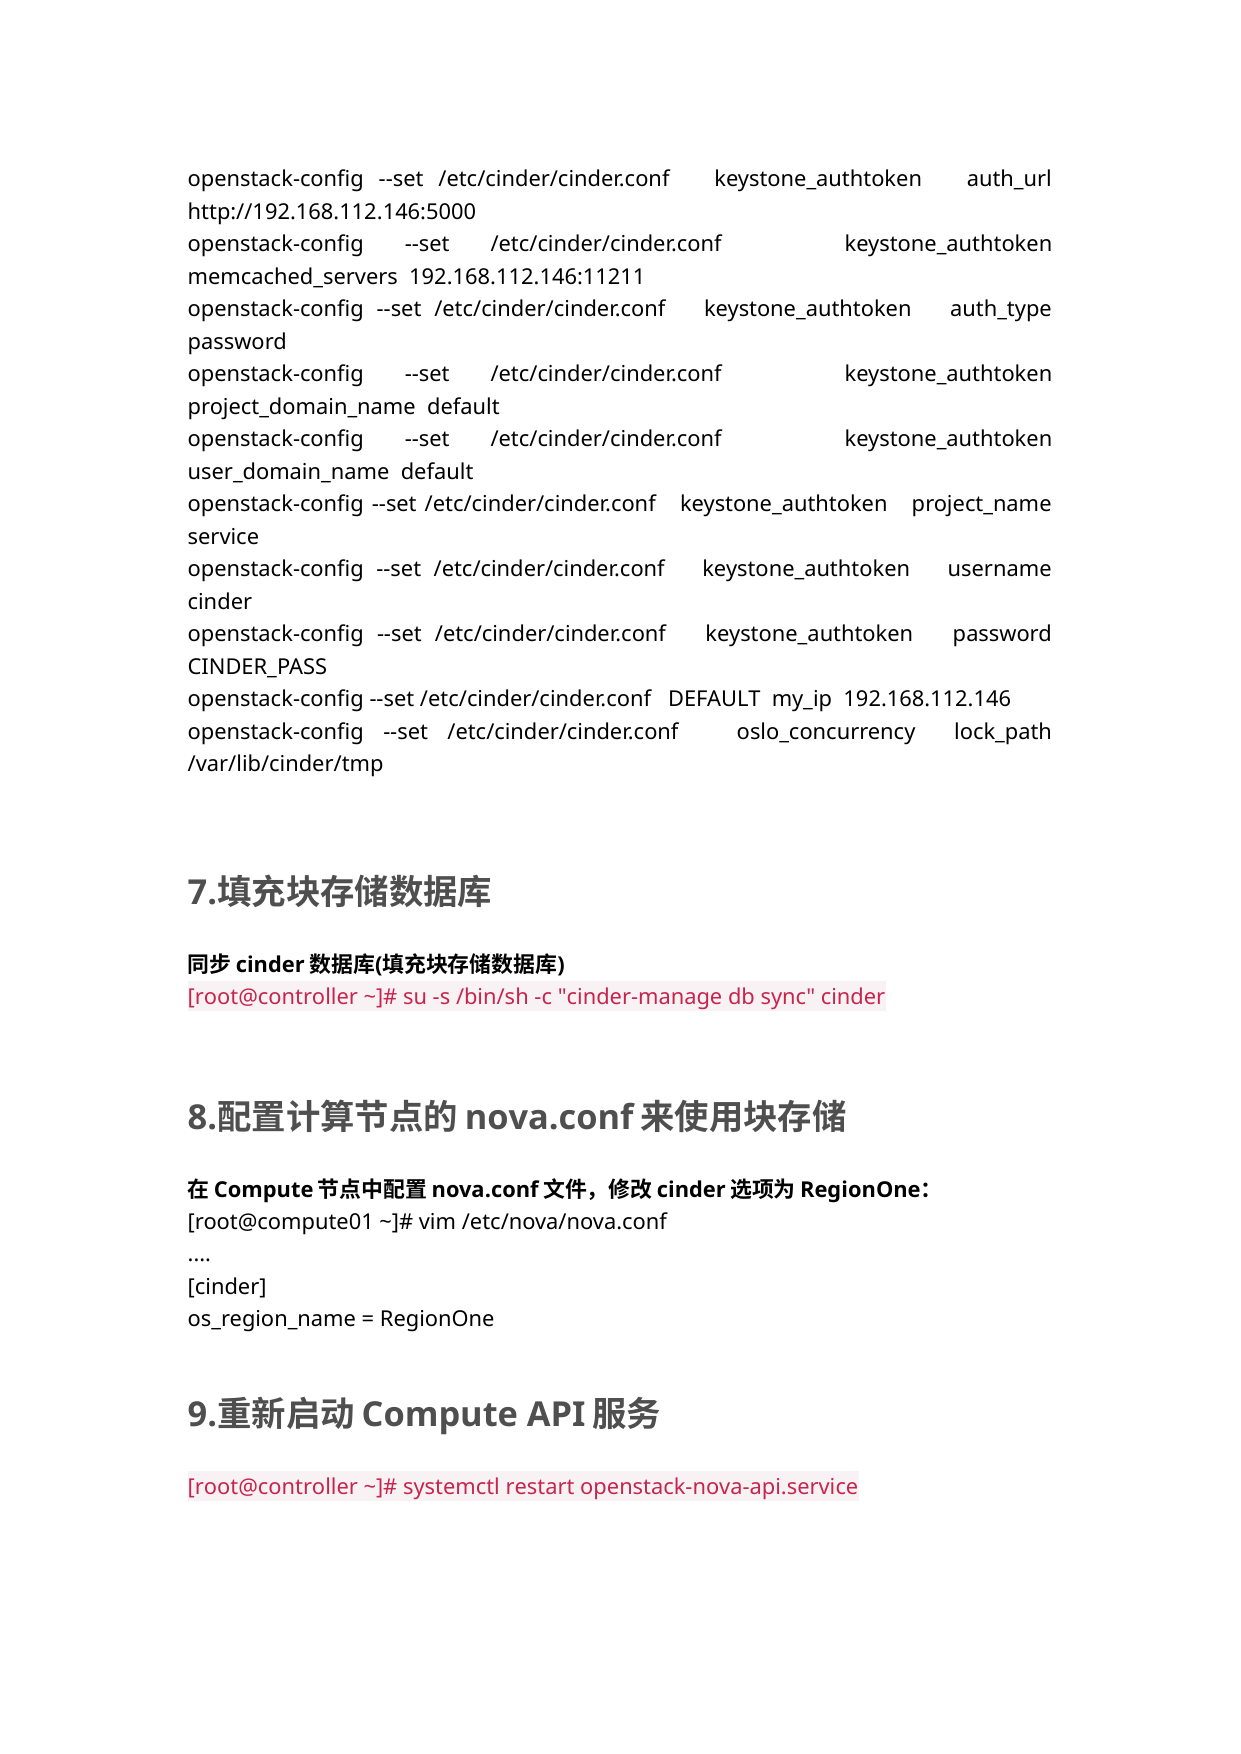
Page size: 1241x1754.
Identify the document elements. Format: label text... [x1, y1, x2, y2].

text 在Compute节点中配置nova.conf文件，修改cinder选项为RegionOne： [187, 1172, 1053, 1204]
text .... [187, 1237, 1053, 1269]
text openstack-config --set /etc/cinder/cinder.conf keystone_authtoken project_domain_name default [187, 357, 1053, 422]
subtitle 9.重新启动Compute API服务 [187, 1379, 1053, 1444]
text openstack-config --set /etc/cinder/cinder.conf keystone_authtoken auth_url http://192.168.112.146:5000 [187, 162, 1053, 227]
text 同步cinder数据库(填充块存储数据库) [187, 947, 1053, 979]
text openstack-config --set /etc/cinder/cinder.conf keystone_authtoken auth_type password [187, 292, 1053, 357]
text [root@controller ~]# su -s /bin/sh -c "cinder-manage db sync" cinder [187, 979, 1053, 1012]
text [root@controller ~]# systemctl restart openstack-nova-api.service [187, 1469, 1053, 1502]
text openstack-config --set /etc/cinder/cinder.conf keystone_authtoken username cinder [187, 552, 1053, 617]
text [root@compute01 ~]# vim /etc/nova/nova.conf [187, 1204, 1053, 1237]
text openstack-config --set /etc/cinder/cinder.conf keystone_authtoken password CINDER_PASS [187, 617, 1053, 682]
text os_region_name = RegionOne [187, 1302, 1053, 1334]
text openstack-config --set /etc/cinder/cinder.conf DEFAULT my_ip 192.168.112.146 [187, 682, 1053, 714]
text openstack-config --set /etc/cinder/cinder.conf keystone_authtoken user_domain_name default [187, 422, 1053, 487]
text openstack-config --set /etc/cinder/cinder.conf keystone_authtoken project_name service [187, 487, 1053, 552]
subtitle 7.填充块存储数据库 [187, 857, 1053, 922]
text [cinder] [187, 1269, 1053, 1302]
text openstack-config --set /etc/cinder/cinder.conf oslo_concurrency lock_path /var/lib/cinder/tmp [187, 714, 1053, 779]
text openstack-config --set /etc/cinder/cinder.conf keystone_authtoken memcached_servers 192.168.112.146:11211 [187, 227, 1053, 292]
subtitle 8.配置计算节点的nova.conf来使用块存储 [187, 1082, 1053, 1147]
